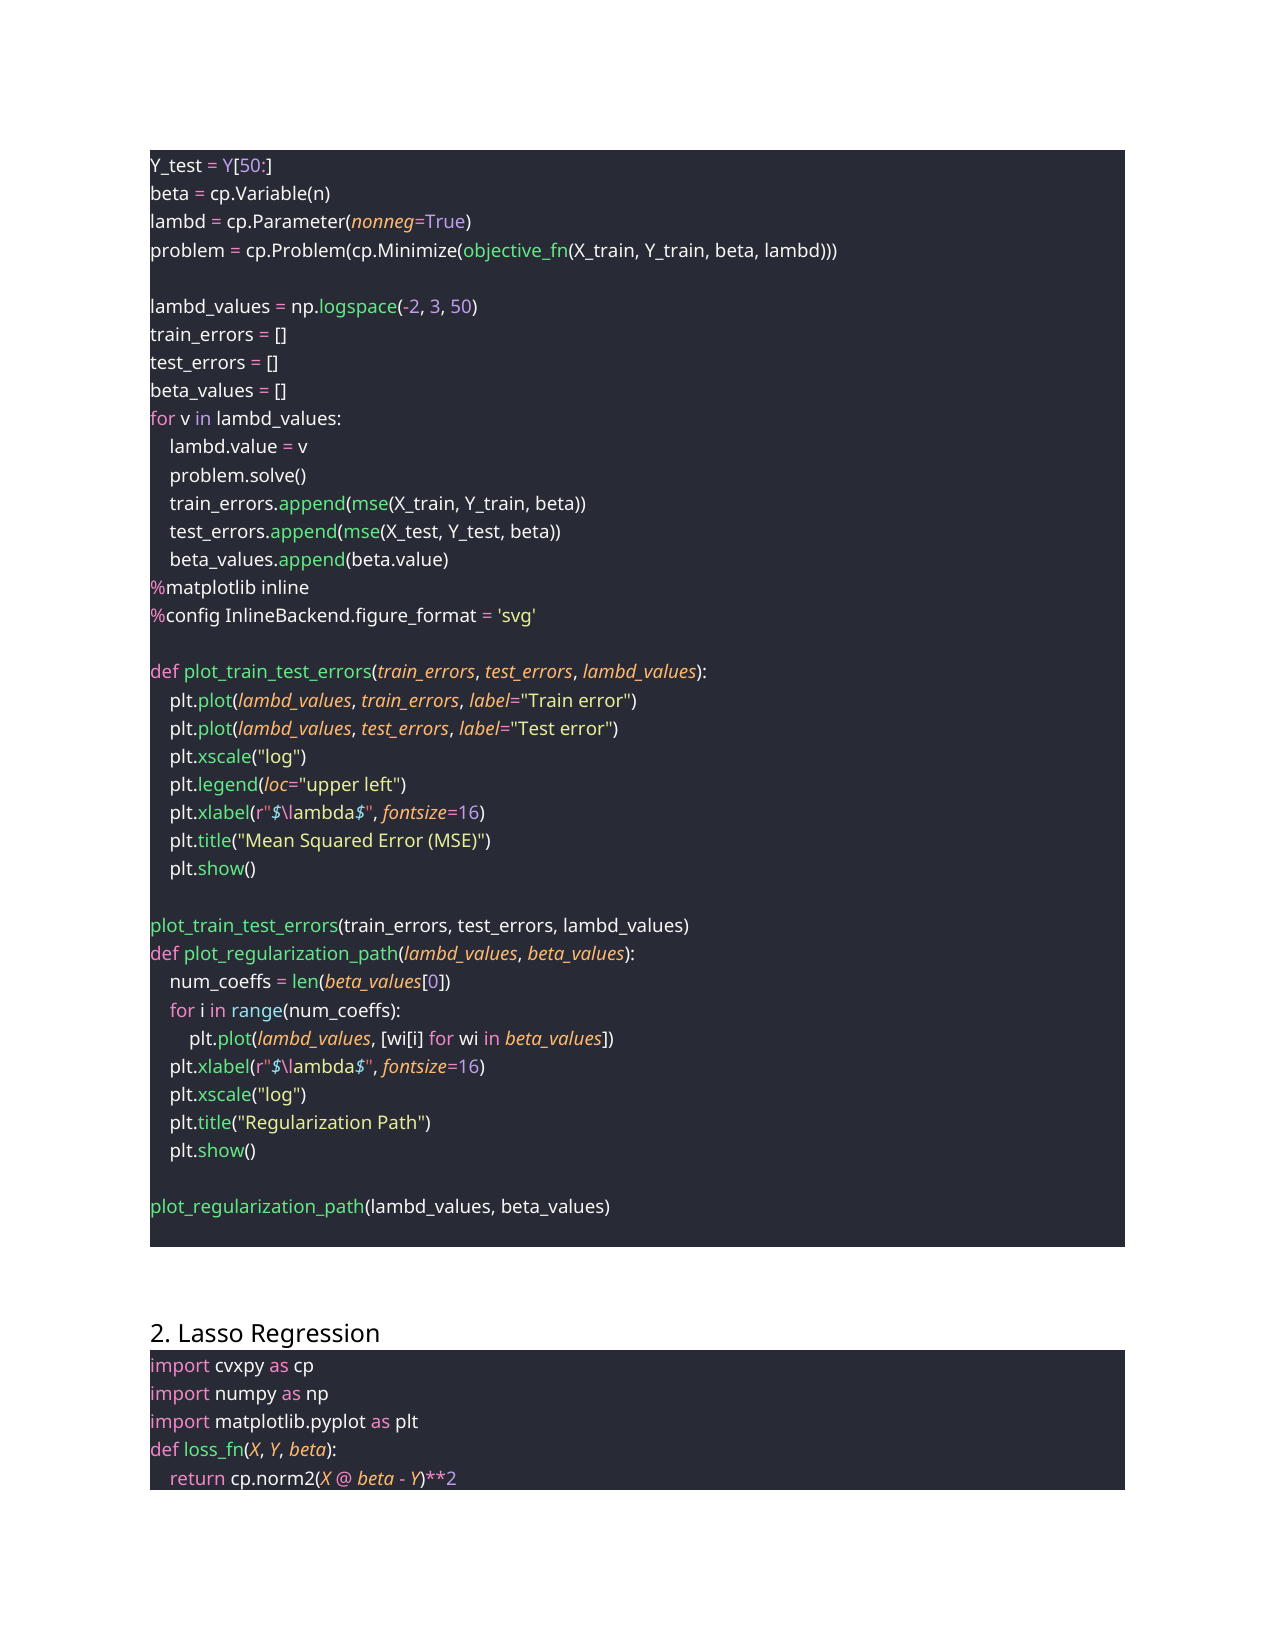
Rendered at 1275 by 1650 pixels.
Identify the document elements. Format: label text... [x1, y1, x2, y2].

text train_errors = [] [150, 319, 1125, 347]
text plt.legend(loc="upper left") [150, 769, 1125, 797]
text beta_values.append(beta.value) [150, 544, 1125, 572]
text for v in lambd_values: [150, 403, 1125, 431]
text lambd_values = np.logspace(-2, 3, 50) [150, 291, 1125, 319]
text beta_values = [] [150, 375, 1125, 403]
text plt.show() [150, 853, 1125, 881]
text import cvxpy as cp [150, 1350, 1125, 1378]
text test_errors = [] [150, 347, 1125, 375]
text return cp.norm2(X @ beta - Y)**2 [150, 1462, 1125, 1490]
text def plot_train_test_errors(train_errors, test_errors, lambd_values): [150, 656, 1125, 684]
text plt.plot(lambd_values, test_errors, label="Test error") [150, 712, 1125, 741]
text for i in range(num_coeffs): [150, 994, 1125, 1022]
text plt.plot(lambd_values, train_errors, label="Train error") [150, 684, 1125, 712]
text beta = cp.Variable(n) [150, 178, 1125, 206]
text problem = cp.Problem(cp.Minimize(objective_fn(X_train, Y_train, beta, lambd))) [150, 234, 1125, 262]
text plt.xscale("log") [150, 741, 1125, 769]
text plot_train_test_errors(train_errors, test_errors, lambd_values) [150, 910, 1125, 938]
text plt.plot(lambd_values, [wi[i] for wi in beta_values]) [150, 1022, 1125, 1051]
text import numpy as np [150, 1378, 1125, 1406]
text train_errors.append(mse(X_train, Y_train, beta)) [150, 487, 1125, 516]
text def loss_fn(X, Y, beta): [150, 1434, 1125, 1462]
text 2. Lasso Regression [150, 1316, 1125, 1350]
text plt.show() [150, 1135, 1125, 1163]
text plt.xlabel(r"$\lambda$", fontsize=16) [150, 797, 1125, 825]
text num_coeffs = len(beta_values[0]) [150, 966, 1125, 994]
text problem.solve() [150, 459, 1125, 487]
text lambd = cp.Parameter(nonneg=True) [150, 206, 1125, 234]
text %config InlineBackend.figure_format = 'svg' [150, 600, 1125, 628]
text plt.title("Mean Squared Error (MSE)") [150, 825, 1125, 853]
text lambd.value = v [150, 431, 1125, 459]
text def plot_regularization_path(lambd_values, beta_values): [150, 938, 1125, 966]
text plt.xscale("log") [150, 1079, 1125, 1107]
text %matplotlib inline [150, 572, 1125, 600]
text Y_test = Y[50:] [150, 150, 1125, 178]
text plt.title("Regularization Path") [150, 1107, 1125, 1135]
text plot_regularization_path(lambd_values, beta_values) [150, 1191, 1125, 1219]
text plt.xlabel(r"$\lambda$", fontsize=16) [150, 1051, 1125, 1079]
text test_errors.append(mse(X_test, Y_test, beta)) [150, 516, 1125, 544]
text import matplotlib.pyplot as plt [150, 1406, 1125, 1434]
